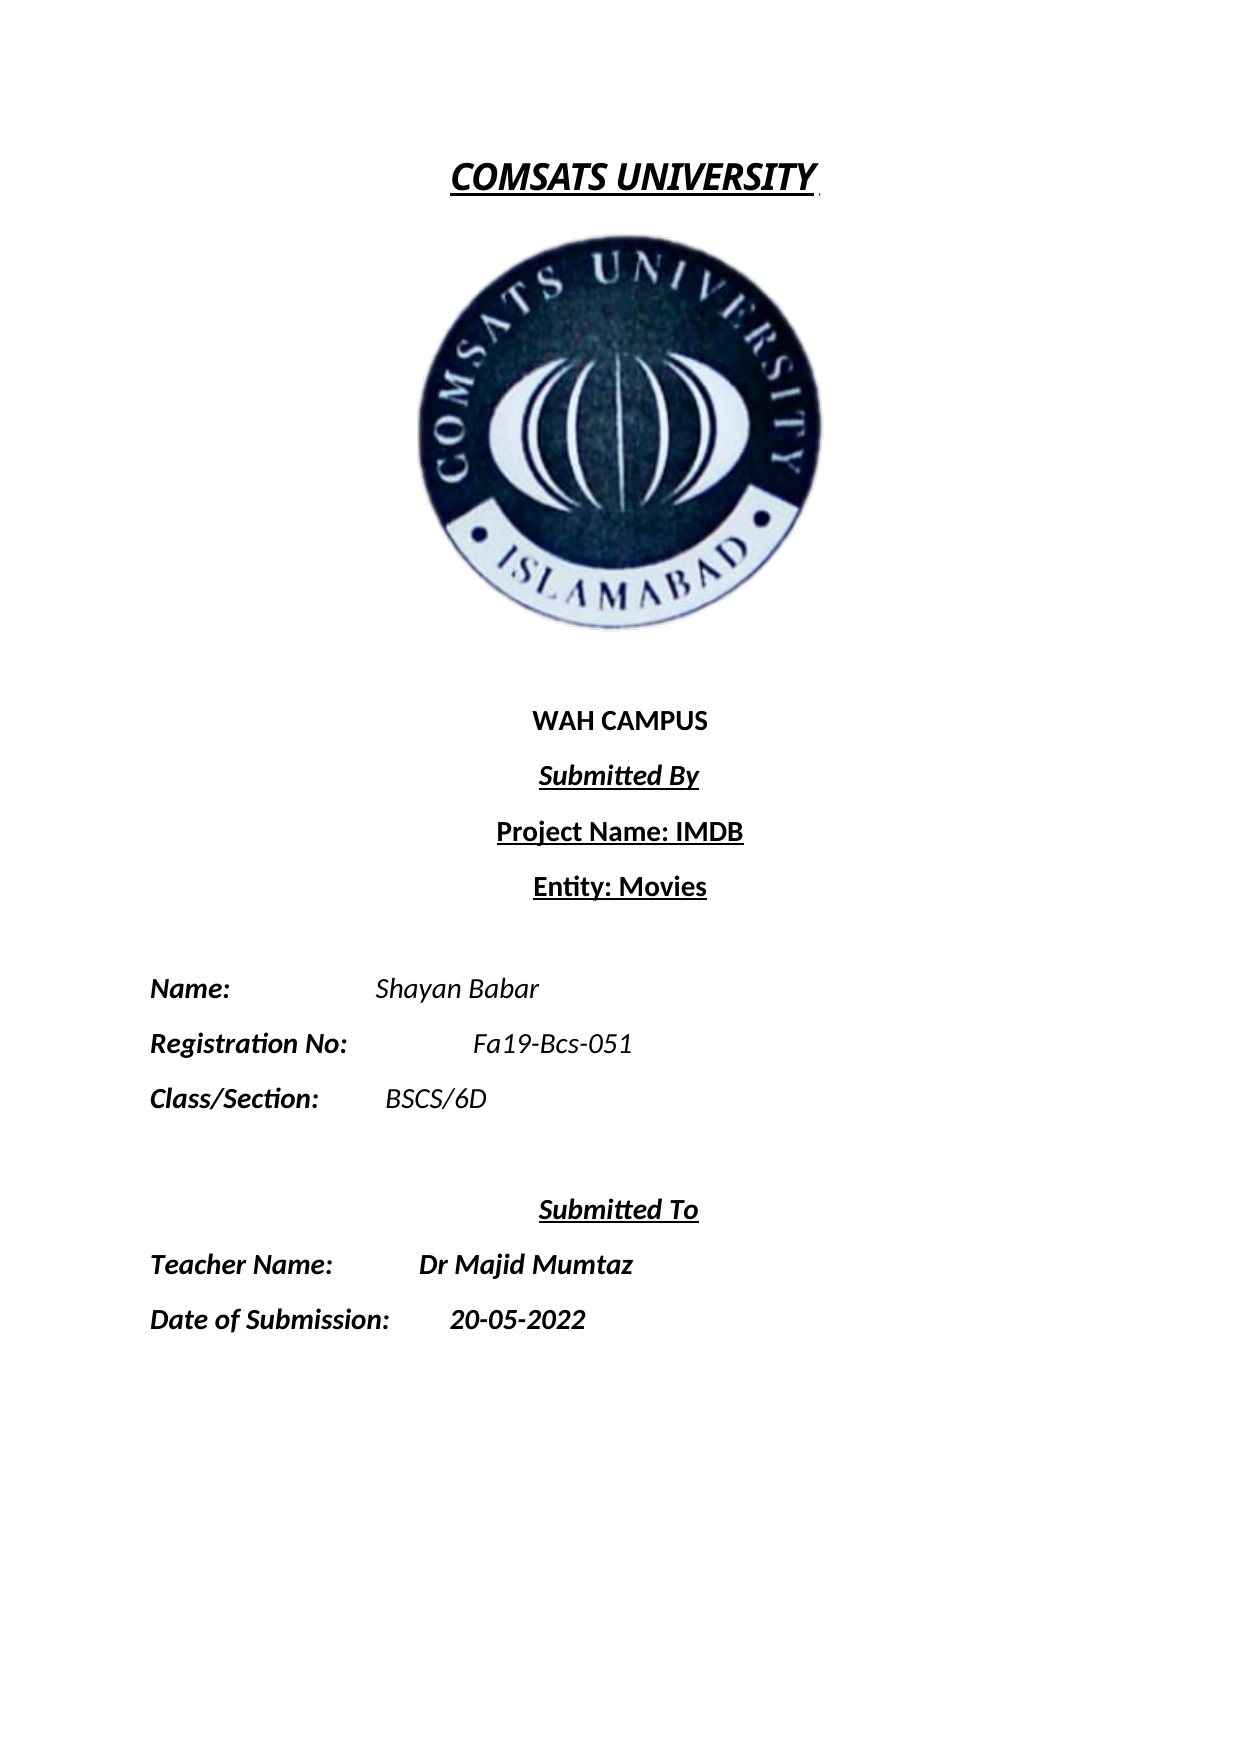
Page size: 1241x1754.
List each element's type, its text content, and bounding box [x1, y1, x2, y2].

text Submitted To [150, 1191, 1090, 1226]
text Submitted By [150, 757, 1090, 793]
text WAH CAMPUS [150, 702, 1090, 738]
text Registration No: Fa19-Bcs-051 [150, 1025, 1090, 1061]
text Project Name: IMDB [150, 813, 1090, 848]
text Entity: Movies [150, 868, 1090, 903]
text Teacher Name: Dr Majid Mumtaz [150, 1246, 1090, 1281]
text Date of Submission: 20-05-2022 [150, 1301, 1090, 1337]
text Class/Section: BSCS/6D [150, 1081, 1090, 1116]
picture [416, 234, 824, 633]
text Name: Shayan Babar [150, 970, 1090, 1006]
title COMSATS UNIVERSITY [375, 150, 1090, 201]
